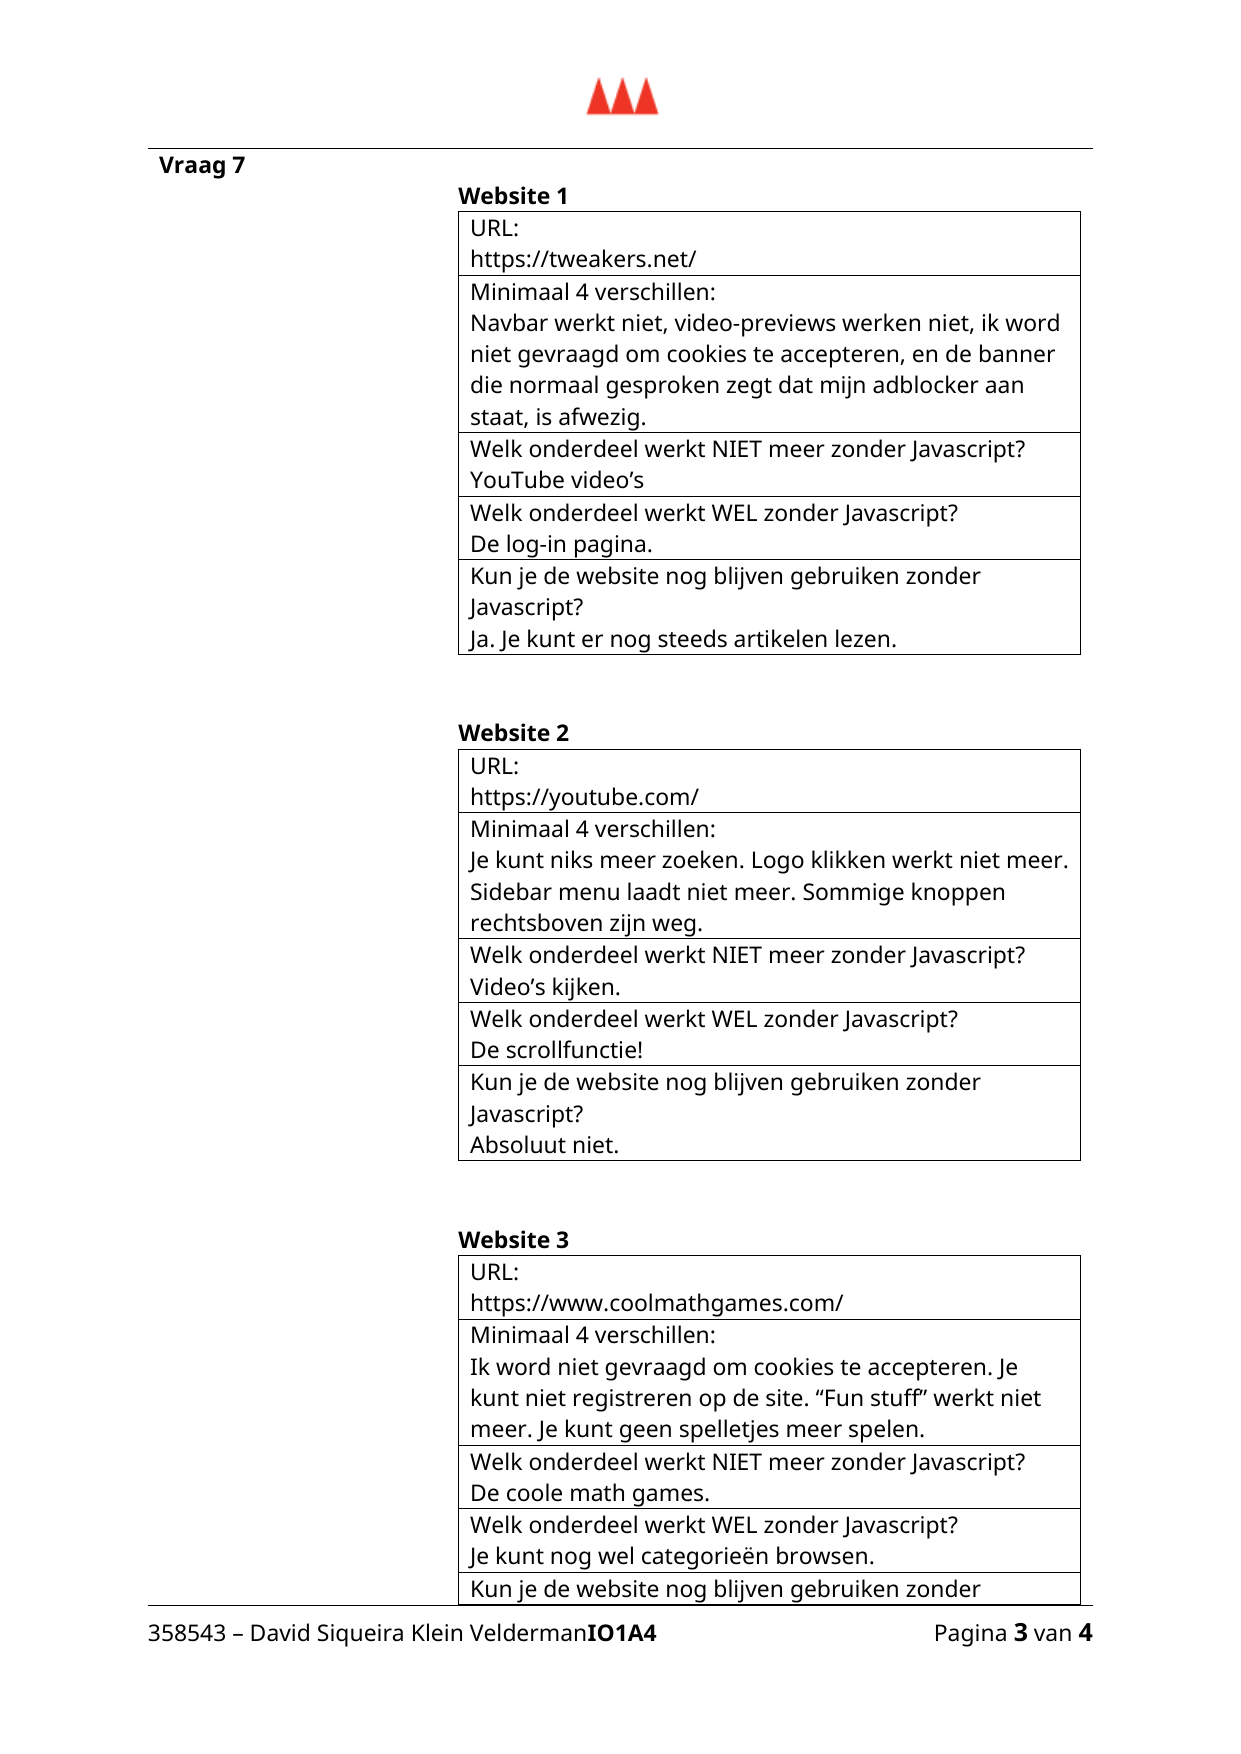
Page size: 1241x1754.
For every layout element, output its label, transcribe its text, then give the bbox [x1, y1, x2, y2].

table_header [447, 149, 1093, 1605]
table_header Vraag 7 [148, 149, 447, 1605]
picture [566, 73, 674, 119]
